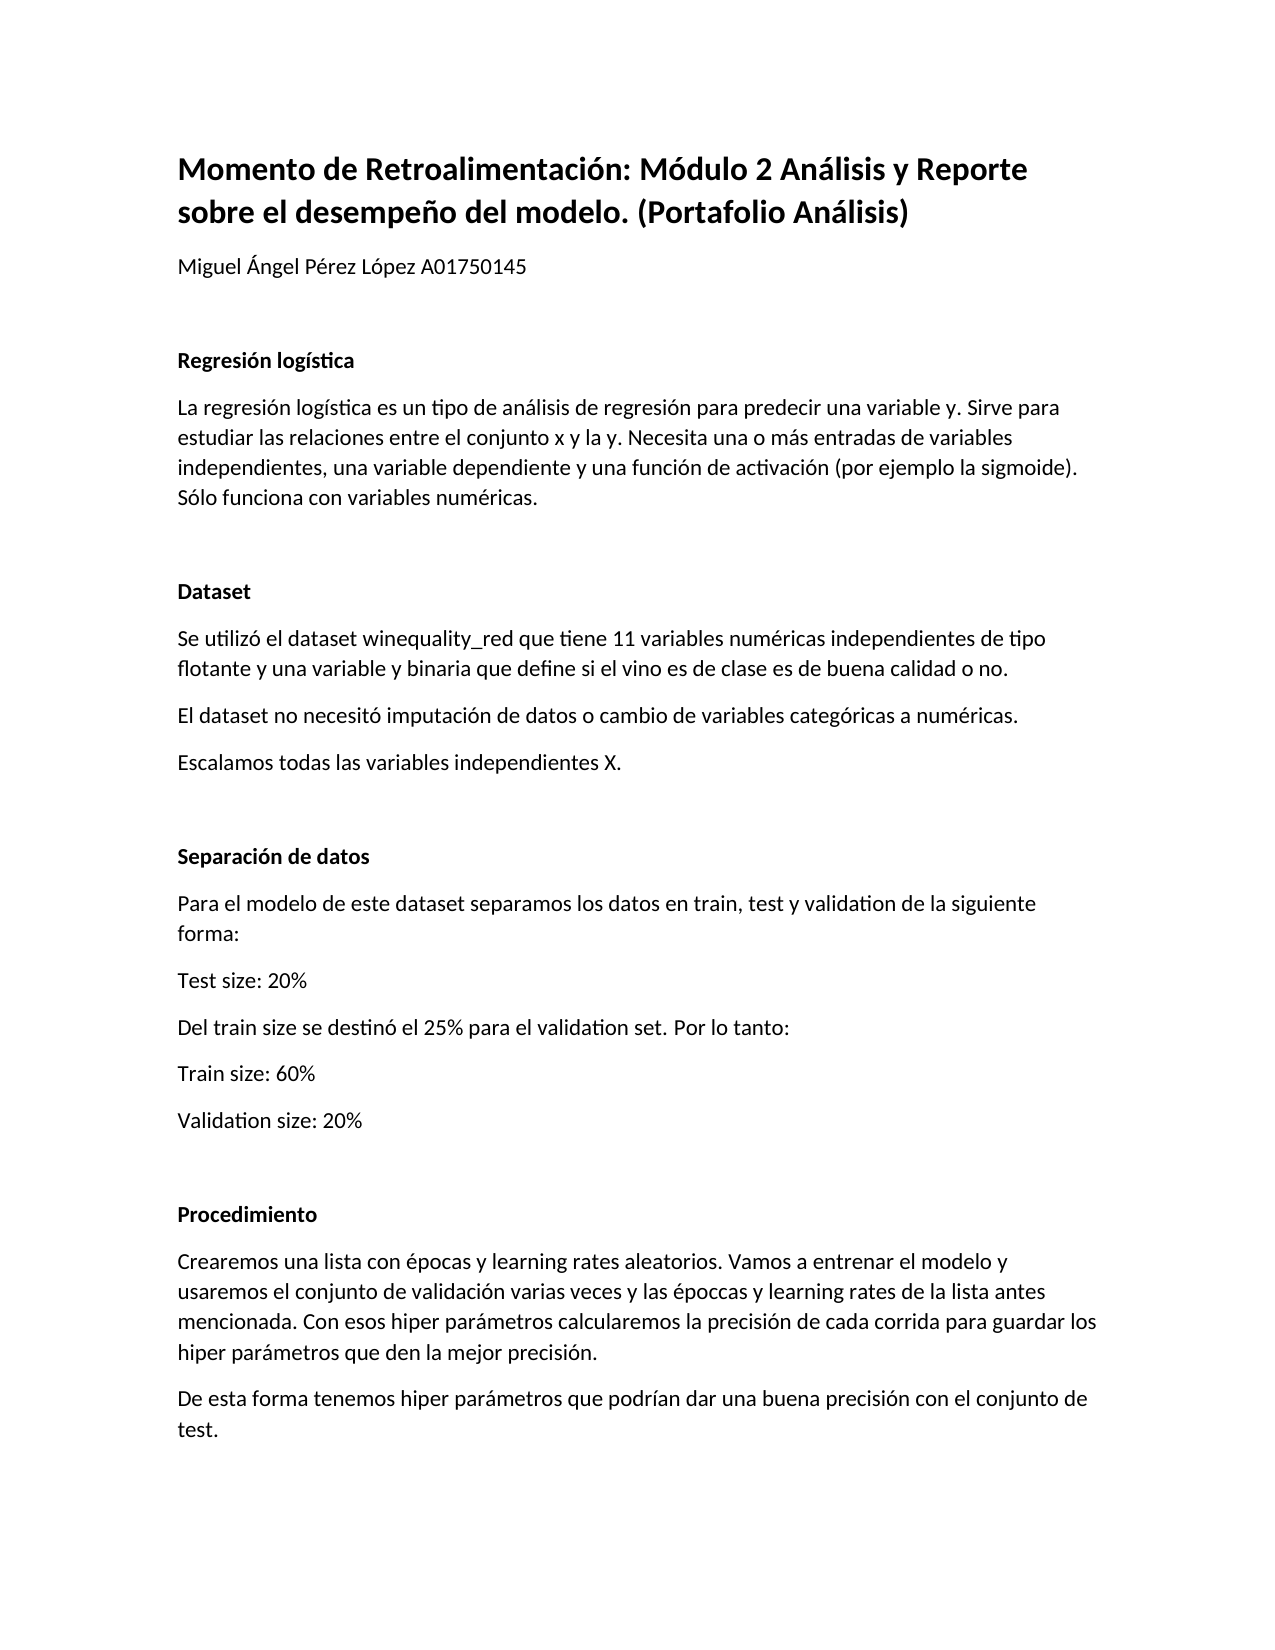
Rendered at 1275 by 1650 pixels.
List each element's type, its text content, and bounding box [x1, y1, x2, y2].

text Para el modelo de este dataset separamos los datos en train, test y validation de la siguiente forma: [177, 889, 1098, 947]
text Crearemos una lista con épocas y learning rates aleatorios. Vamos a entrenar el modelo y usaremos el conjunto de validación varias veces y las époccas y learning rates de la lista antes mencionada. Con esos hiper parámetros calcularemos la precisión de cada corrida para guardar los hiper parámetros que den la mejor precisión. [177, 1247, 1098, 1366]
text Train size: 60% [177, 1059, 1098, 1087]
text Validation size: 20% [177, 1106, 1098, 1134]
text Separación de datos [177, 842, 1098, 870]
text Dataset [177, 577, 1098, 605]
text Escalamos todas las variables independientes X. [177, 748, 1098, 776]
text Miguel Ángel Pérez López A01750145 [177, 252, 1098, 280]
text Se utilizó el dataset winequality_red que tiene 11 variables numéricas independientes de tipo flotante y una variable y binaria que define si el vino es de clase es de buena calidad o no. [177, 624, 1098, 682]
text El dataset no necesitó imputación de datos o cambio de variables categóricas a numéricas. [177, 701, 1098, 729]
text Del train size se destinó el 25% para el validation set. Por lo tanto: [177, 1013, 1098, 1041]
text Regresión logística [177, 346, 1098, 374]
text Momento de Retroalimentación: Módulo 2 Análisis y Reporte sobre el desempeño del modelo. (Portafolio Análisis) [177, 148, 1098, 232]
text Procedimiento [177, 1200, 1098, 1228]
text La regresión logística es un tipo de análisis de regresión para predecir una variable y. Sirve para estudiar las relaciones entre el conjunto x y la y. Necesita una o más entradas de variables independientes, una variable dependiente y una función de activación (por ejemplo la sigmoide). Sólo funciona con variables numéricas. [177, 393, 1098, 511]
text Test size: 20% [177, 966, 1098, 994]
text De esta forma tenemos hiper parámetros que podrían dar una buena precisión con el conjunto de test. [177, 1384, 1098, 1443]
